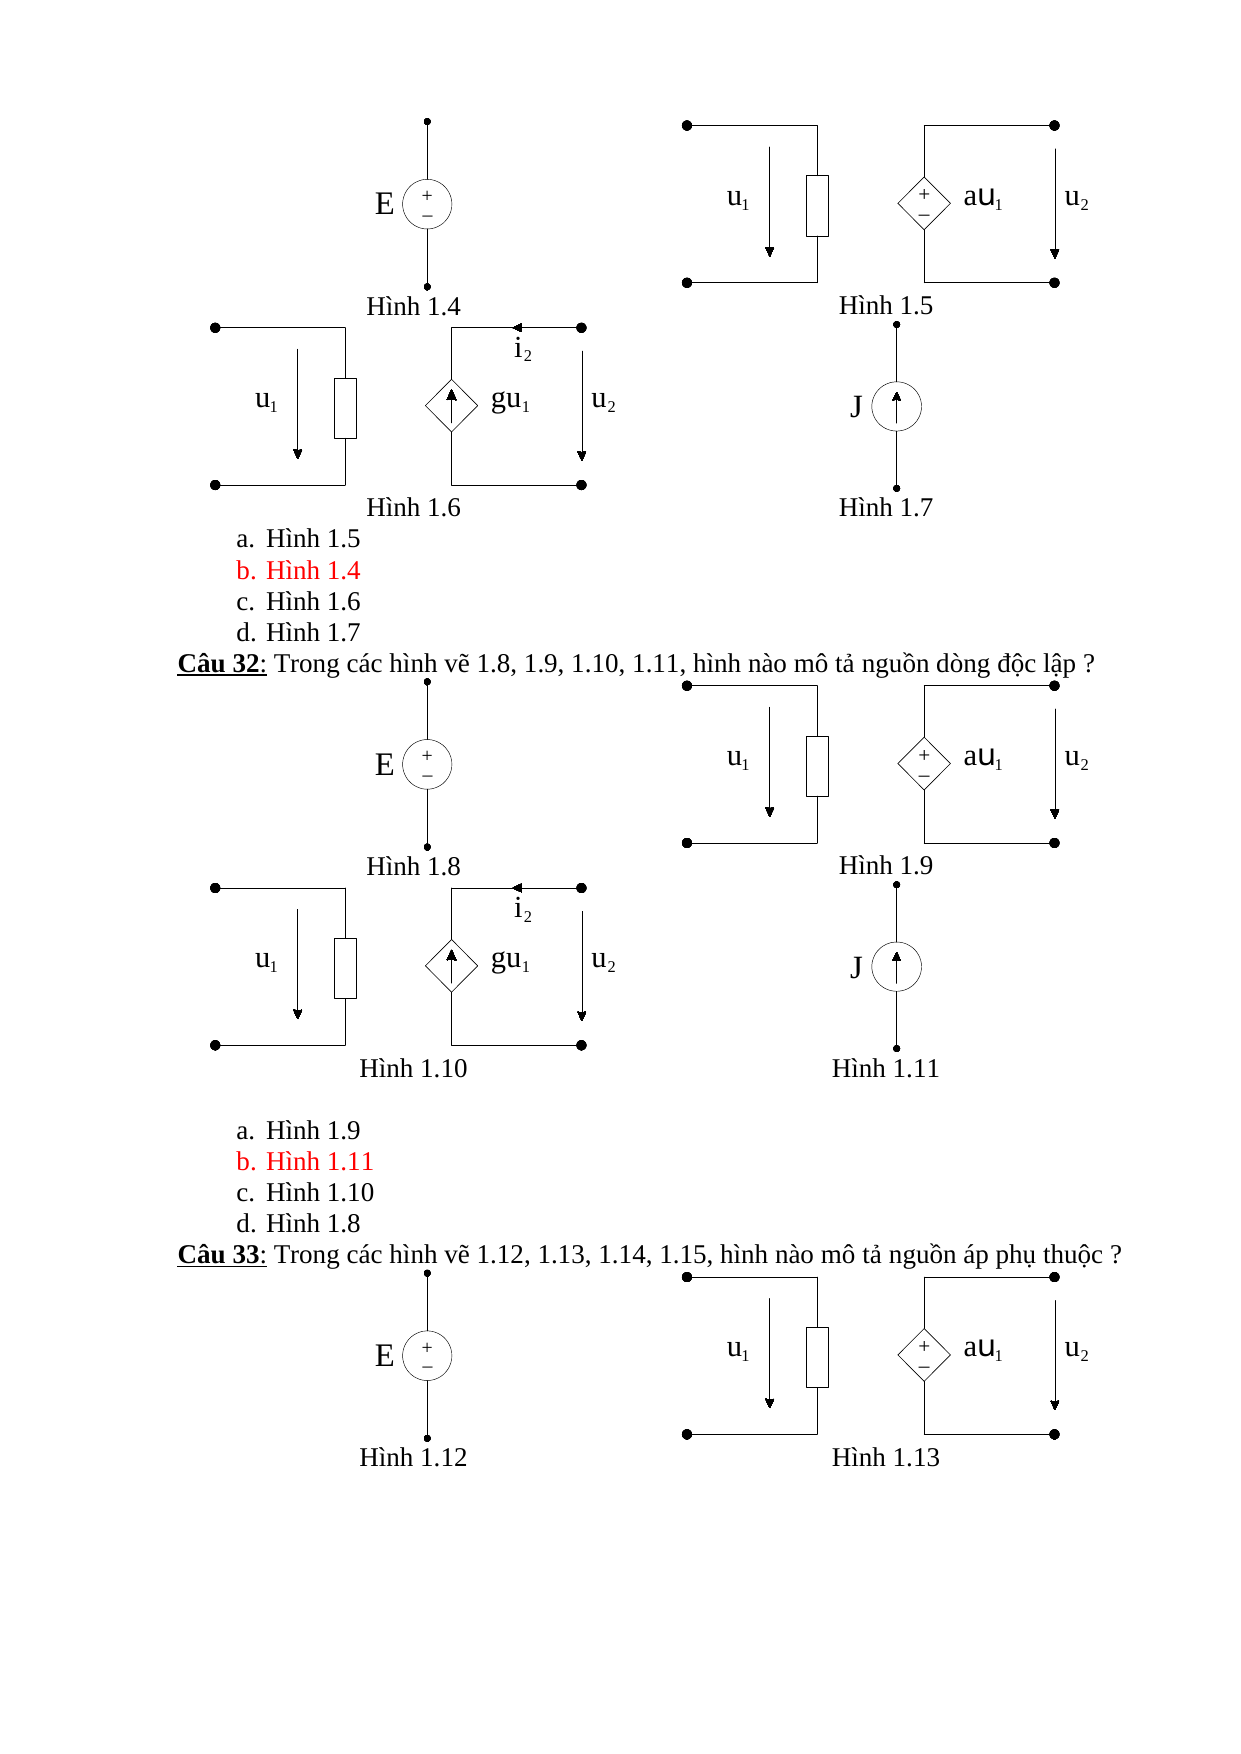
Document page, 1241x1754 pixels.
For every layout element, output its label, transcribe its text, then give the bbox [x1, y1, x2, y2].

list Hình 1.5 [236, 523, 1122, 554]
table_cell Hình 1.10 [177, 881, 649, 1083]
table_header Hình 1.12 [177, 1270, 649, 1473]
text Câu 32: Trong các hình vẽ 1.8, 1.9, 1.10, 1.11, hình nào mô tả nguồn dòng độc lập ? [177, 647, 1122, 678]
list Hình 1.7 [236, 616, 1122, 647]
table_header Hình 1.5 [649, 118, 1122, 321]
list Hình 1.11 [236, 1145, 1122, 1176]
list Hình 1.8 [236, 1207, 1122, 1238]
list Hình 1.9 [236, 1114, 1122, 1145]
text Câu 33: Trong các hình vẽ 1.12, 1.13, 1.14, 1.15, hình nào mô tả nguồn áp phụ thuộc ? [177, 1238, 1122, 1270]
table_header Hình 1.8 [177, 678, 649, 881]
table_cell Hình 1.11 [649, 881, 1122, 1083]
list Hình 1.4 [236, 554, 1122, 585]
table_header Hình 1.4 [177, 118, 649, 321]
table_header Hình 1.9 [649, 678, 1122, 881]
table_header Hình 1.13 [649, 1270, 1122, 1473]
table_cell Hình 1.7 [649, 321, 1122, 523]
list Hình 1.6 [236, 585, 1122, 616]
table_cell Hình 1.6 [177, 321, 649, 523]
list Hình 1.10 [236, 1176, 1122, 1207]
